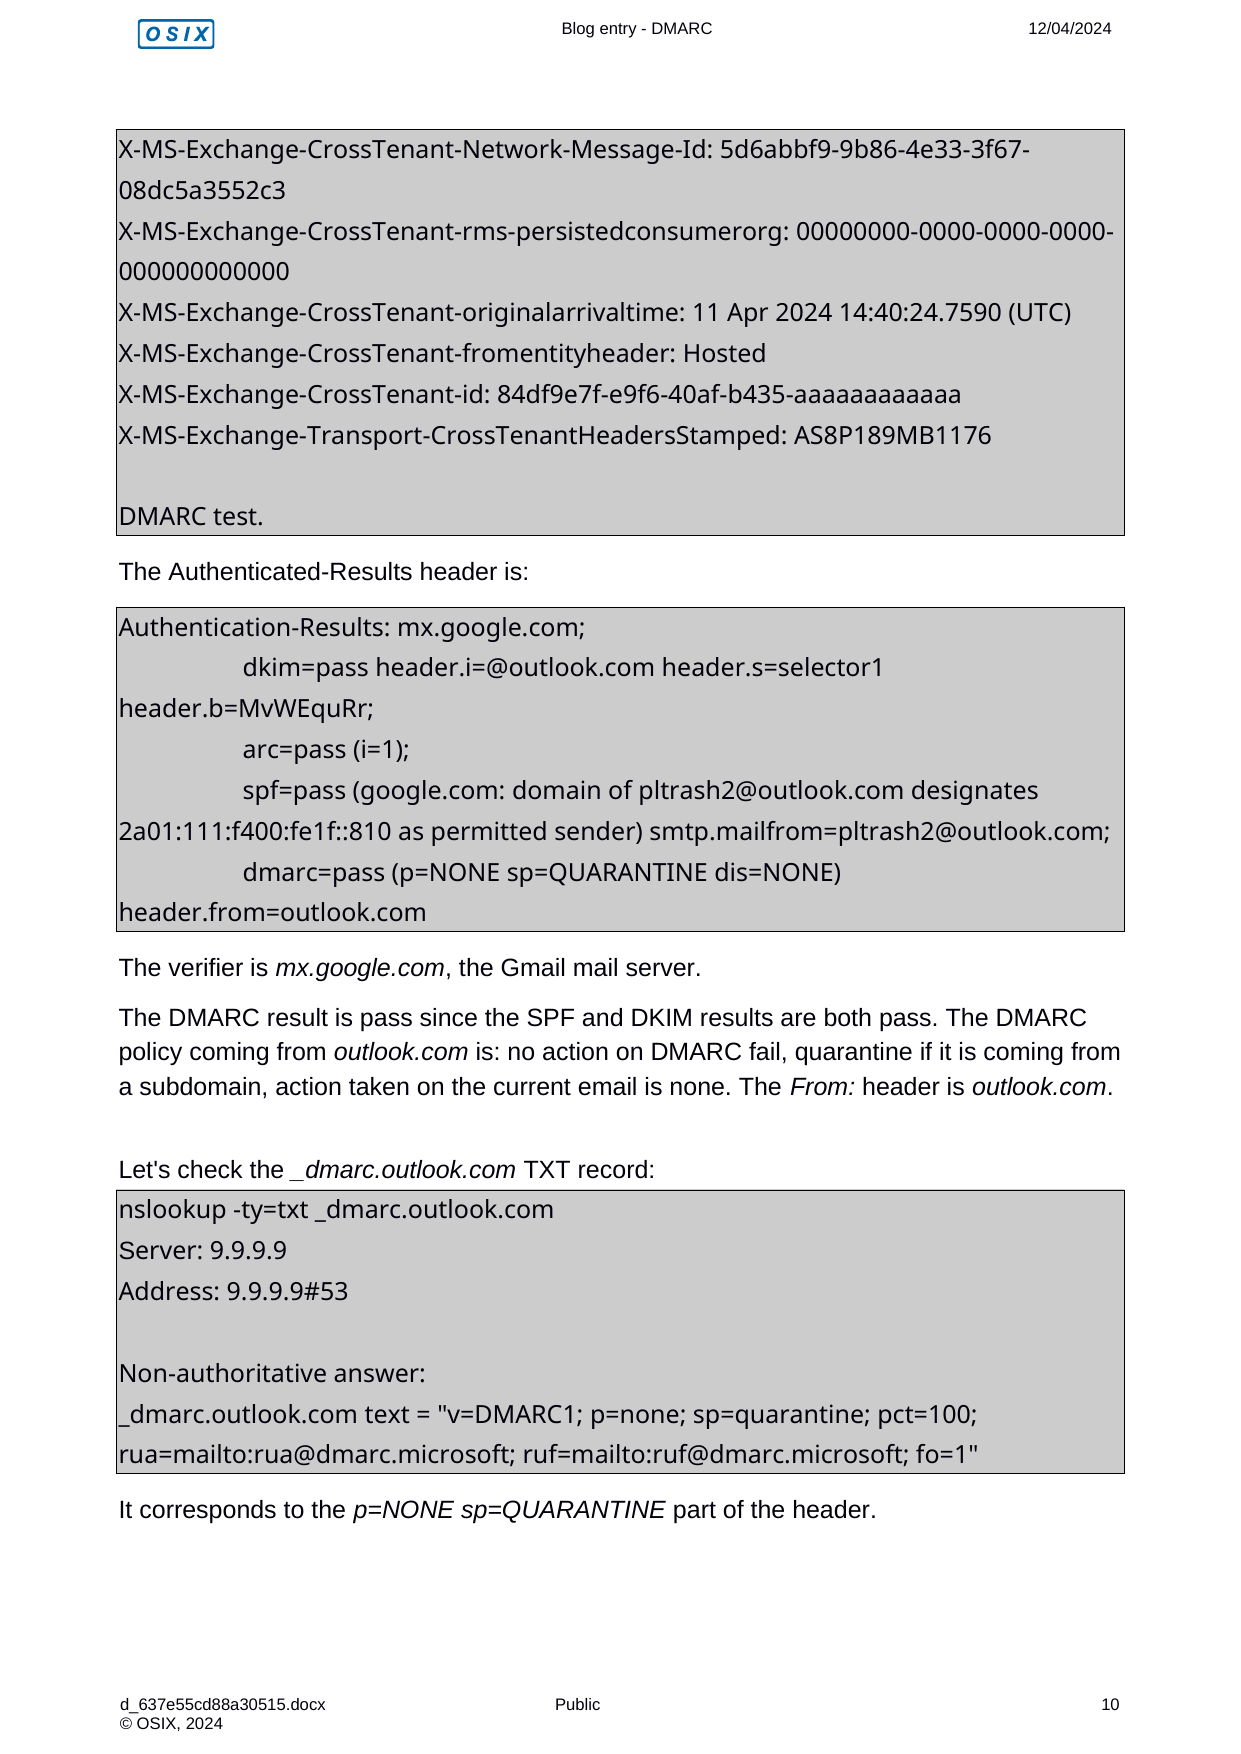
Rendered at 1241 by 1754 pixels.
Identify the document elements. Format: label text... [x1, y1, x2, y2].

text arc=pass (i=1); [117, 729, 1124, 766]
text Authentication-Results: mx.google.com; [117, 608, 1124, 643]
text spf=pass (google.com: domain of pltrash2@outlook.com designates 2a01:111:f400:fe1f::810 as permitted sender) smtp.mailfrom=pltrash2@outlook.com; [117, 770, 1124, 847]
text X-MS-Exchange-CrossTenant-fromentityheader: Hosted [117, 333, 1124, 370]
text DMARC test. [117, 496, 1124, 535]
text Non-authoritative answer: [117, 1353, 1124, 1389]
text nslookup -ty=txt _dmarc.outlook.com [117, 1191, 1124, 1226]
text The DMARC result is pass since the SPF and DKIM results are both pass. The DMARC policy coming from outlook.com is: no action on DMARC fail, quarantine if it is coming from a subdomain, action taken on the current email is none. The From: header is outlook.com. [118, 1002, 1122, 1100]
text X-MS-Exchange-CrossTenant-rms-persistedconsumerorg: 00000000-0000-0000-0000-000000000000 [117, 211, 1124, 288]
text X-MS-Exchange-CrossTenant-originalarrivaltime: 11 Apr 2024 14:40:24.7590 (UTC) [117, 292, 1124, 329]
text dmarc=pass (p=NONE sp=QUARANTINE dis=NONE) header.from=outlook.com [117, 852, 1124, 931]
text It corresponds to the p=NONE sp=QUARANTINE part of the header. [118, 1495, 1122, 1524]
text _dmarc.outlook.com text = "v=DMARC1; p=none; sp=quarantine; pct=100; rua=mailto:rua@dmarc.microsoft; ruf=mailto:ruf@dmarc.microsoft; fo=1" [117, 1394, 1124, 1473]
text X-MS-Exchange-Transport-CrossTenantHeadersStamped: AS8P189MB1176 [117, 415, 1124, 451]
text The Authenticated-Results header is: [118, 557, 1122, 586]
text The verifier is mx.google.com, the Gmail mail server. [118, 953, 1122, 982]
text Let's check the _dmarc.outlook.com TXT record: [118, 1155, 1122, 1184]
text X-MS-Exchange-CrossTenant-Network-Message-Id: 5d6abbf9-9b86-4e33-3f67-08dc5a3552c3 [117, 130, 1124, 206]
text dkim=pass header.i=@outlook.com header.s=selector1 header.b=MvWEquRr; [117, 647, 1124, 725]
text X-MS-Exchange-CrossTenant-id: 84df9e7f-e9f6-40af-b435-aaaaaaaaaaaa [117, 374, 1124, 411]
text Server: 9.9.9.9 [117, 1230, 1124, 1267]
text Address: 9.9.9.9#53 [117, 1271, 1124, 1308]
picture [137, 19, 215, 49]
